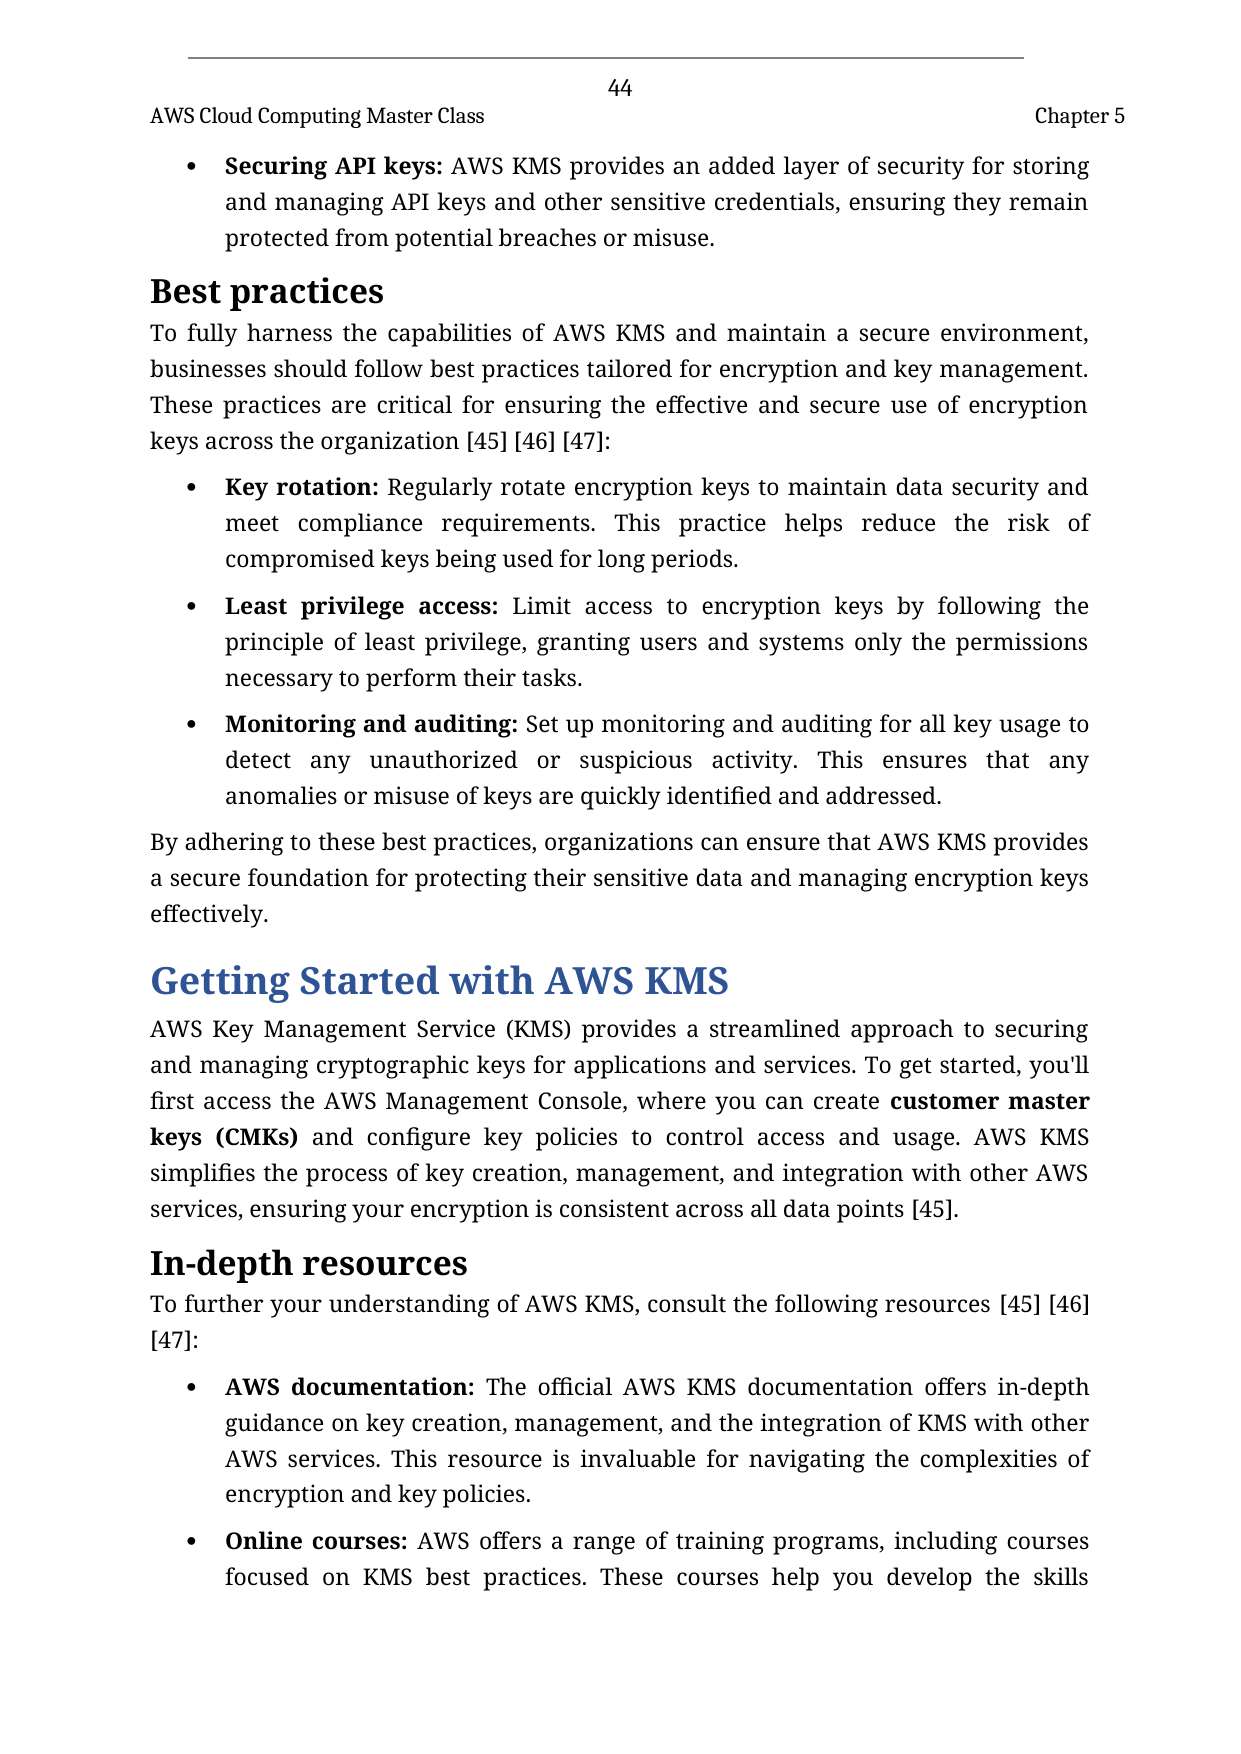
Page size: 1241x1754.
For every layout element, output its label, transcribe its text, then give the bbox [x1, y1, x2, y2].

subtitle Best practices [150, 268, 1090, 314]
text To fully harness the capabilities of AWS KMS and maintain a secure environment, businesses should follow best practices tailored for encryption and key management. These practices are critical for ensuring the effective and secure use of encryption keys across the organization : [150, 317, 1090, 456]
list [187, 1525, 1090, 1592]
list Securing API keys: AWS KMS provides an added layer of security for storing and managing API keys and other sensitive credentials, ensuring they remain protected from potential breaches or misuse. [187, 150, 1090, 253]
text To further your understanding of AWS KMS, consult the following resources : [150, 1288, 1090, 1356]
subtitle In-depth resources [150, 1239, 1090, 1285]
text AWS Key Management Service (KMS) provides a streamlined approach to securing and managing cryptographic keys for applications and services. To get started, you'll first access the AWS Management Console, where you can create customer master keys (CMKs) and configure key policies to control access and usage. AWS KMS simplifies the process of key creation, management, and integration with other AWS services, ensuring your encryption is consistent across all data points . [150, 1013, 1090, 1224]
subtitle Getting Started with AWS KMS [150, 955, 1090, 1006]
list Key rotation: Regularly rotate encryption keys to maintain data security and meet compliance requirements. This practice helps reduce the risk of compromised keys being used for long periods. [187, 471, 1090, 574]
list Monitoring and auditing: Set up monitoring and auditing for all key usage to detect any unauthorized or suspicious activity. This ensures that any anomalies or misuse of keys are quickly identified and addressed. [187, 708, 1090, 811]
list Least privilege access: Limit access to encryption keys by following the principle of least privilege, granting users and systems only the permissions necessary to perform their tasks. [187, 589, 1090, 693]
list AWS documentation: The official AWS KMS documentation offers in-depth guidance on key creation, management, and the integration of KMS with other AWS services. This resource is invaluable for navigating the complexities of encryption and key policies. [187, 1371, 1090, 1510]
text By adhering to these best practices, organizations can ensure that AWS KMS provides a secure foundation for protecting their sensitive data and managing encryption keys effectively. [150, 826, 1090, 929]
